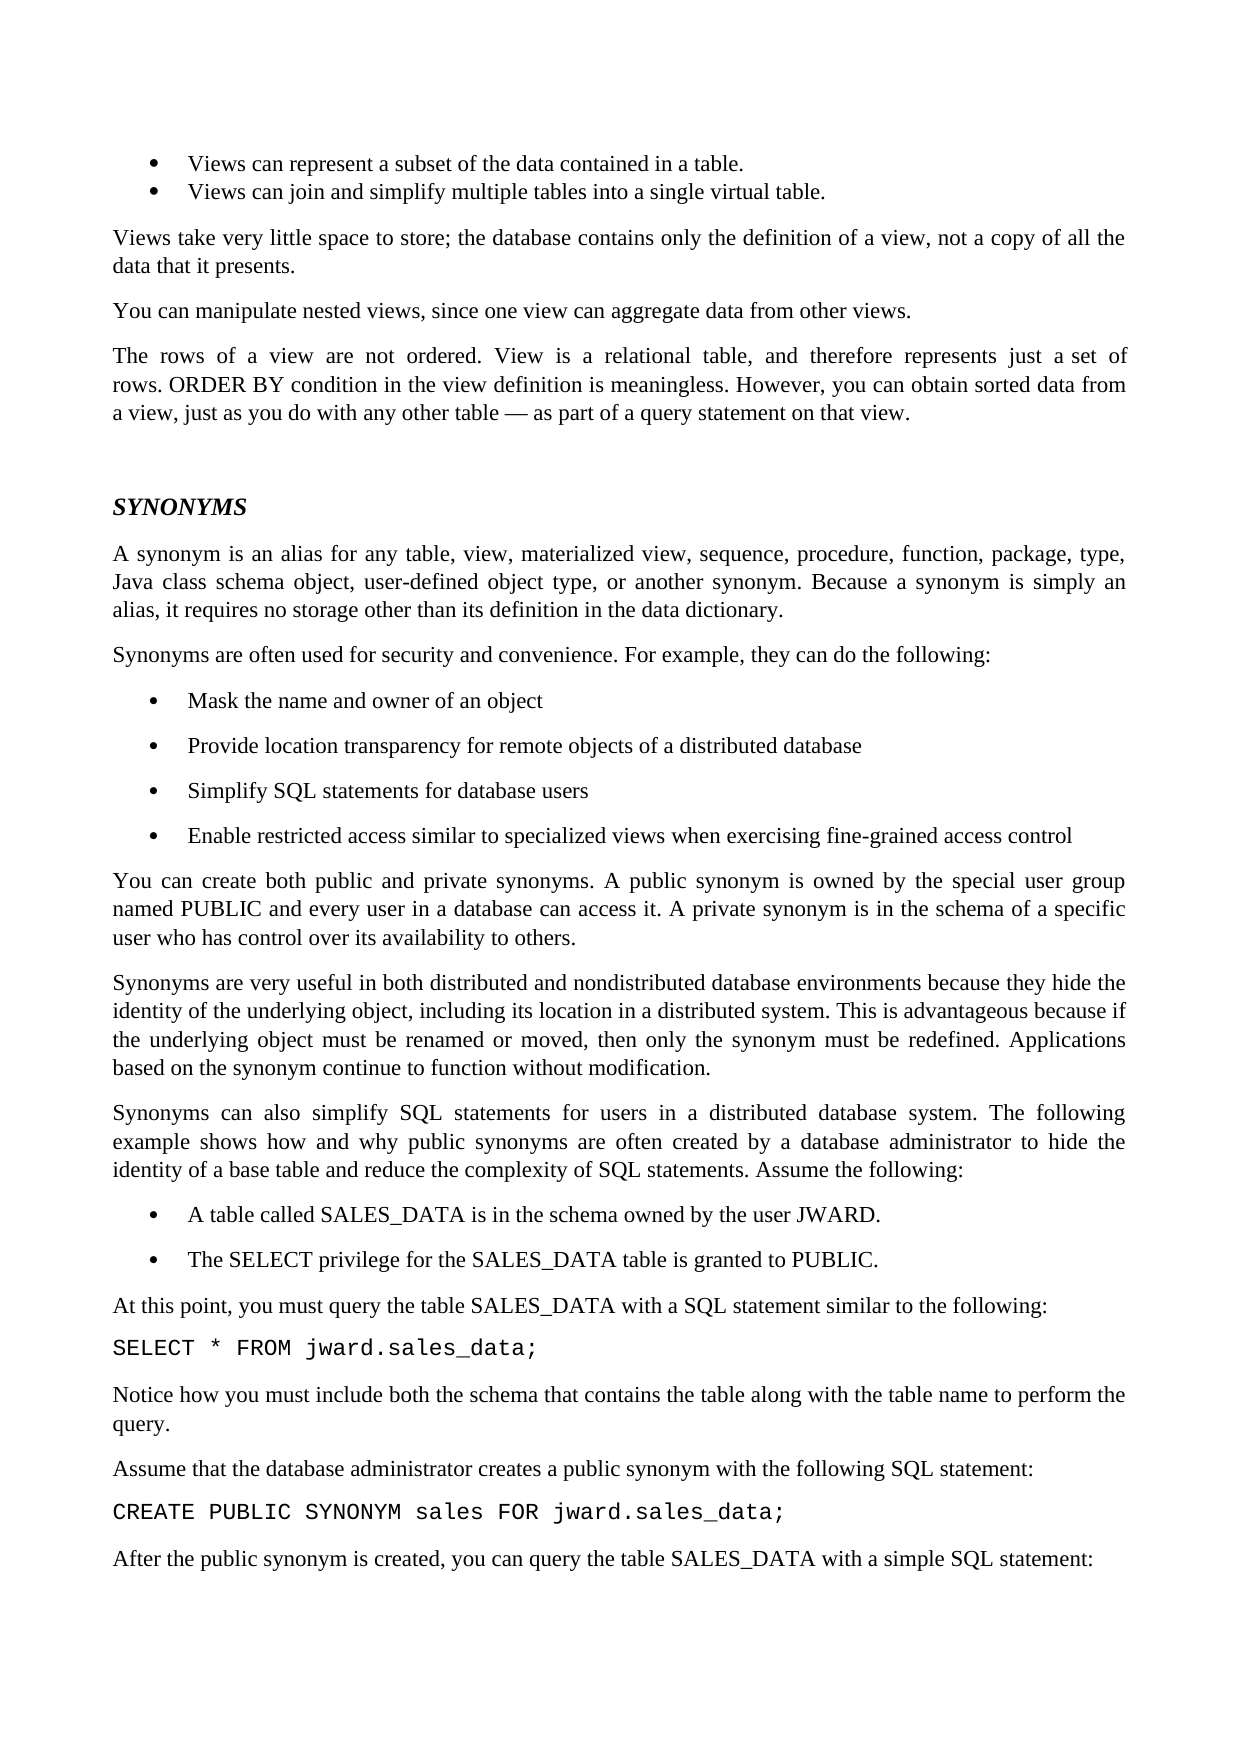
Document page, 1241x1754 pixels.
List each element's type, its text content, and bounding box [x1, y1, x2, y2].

text Assume that the database administrator creates a public synonym with the following SQL statement: [112, 1455, 1128, 1481]
list The SELECT privilege for the SALES_DATA table is granted to PUBLIC. [150, 1247, 1128, 1273]
list A table called SALES_DATA is in the schema owned by the user JWARD. [150, 1201, 1128, 1228]
text Synonyms can also simplify SQL statements for users in a distributed database system. The following example shows how and why public synonyms are often created by a database administrator to hide the identity of a base table and reduce the complexity of SQL statements. Assume the following: [112, 1099, 1128, 1183]
list Simplify SQL statements for database users [150, 777, 1128, 803]
text A synonym is an alias for any table, view, materialized view, sequence, procedure, function, package, type, Java class schema object, user-defined object type, or another synonym. Because a synonym is simply an alias, it requires no storage other than its definition in the data dictionary. [112, 539, 1128, 623]
text After the public synonym is created, you can query the table SALES_DATA with a simple SQL statement: [112, 1544, 1128, 1571]
text Notice how you must include both the schema that contains the table along with the table name to perform the query. [112, 1381, 1128, 1436]
text At this point, you must query the table SALES_DATA with a SQL statement similar to the following: [112, 1292, 1128, 1318]
text Synonyms are very useful in both distributed and nondistributed database environments because they hide the identity of the underlying object, including its location in a distributed system. This is advantageous because if the underlying object must be renamed or moved, then only the synonym must be redefined. Applications based on the synonym continue to function without modification. [112, 969, 1128, 1081]
list Views can join and simplify multiple tables into a single virtual table. [150, 178, 1128, 205]
list Provide location transparency for remote objects of a distributed database [150, 732, 1128, 758]
text Synonyms are often used for security and convenience. For example, they can do the following: [112, 642, 1128, 668]
text CREATE PUBLIC SYNONYM sales FOR jward.sales_data; [112, 1500, 1128, 1526]
text You can create both public and private synonyms. A public synonym is owned by the special user group named PUBLIC and every user in a database can access it. A private synonym is in the schema of a specific user who has control over its availability to others. [112, 867, 1128, 950]
list Enable restricted access similar to specialized views when exercising fine-grained access control [150, 822, 1128, 848]
text You can manipulate nested views, since one view can aggregate data from other views. [112, 297, 1128, 323]
text SELECT * FROM jward.sales_data; [112, 1337, 1128, 1363]
list Mask the name and owner of an object [150, 687, 1128, 713]
text SYNONYMS [112, 492, 1128, 521]
text The rows of a view are not ordered. View is a relational table, and therefore represents just a set of rows. ORDER BY condition in the view definition is meaningless. However, you can obtain sorted data from a view, just as you do with any other table — as part of a query statement on that view. [112, 342, 1128, 425]
list Views can represent a subset of the data contained in a table. [150, 150, 1128, 176]
text Views take very little space to store; the database contains only the definition of a view, not a copy of all the data that it presents. [112, 223, 1128, 278]
